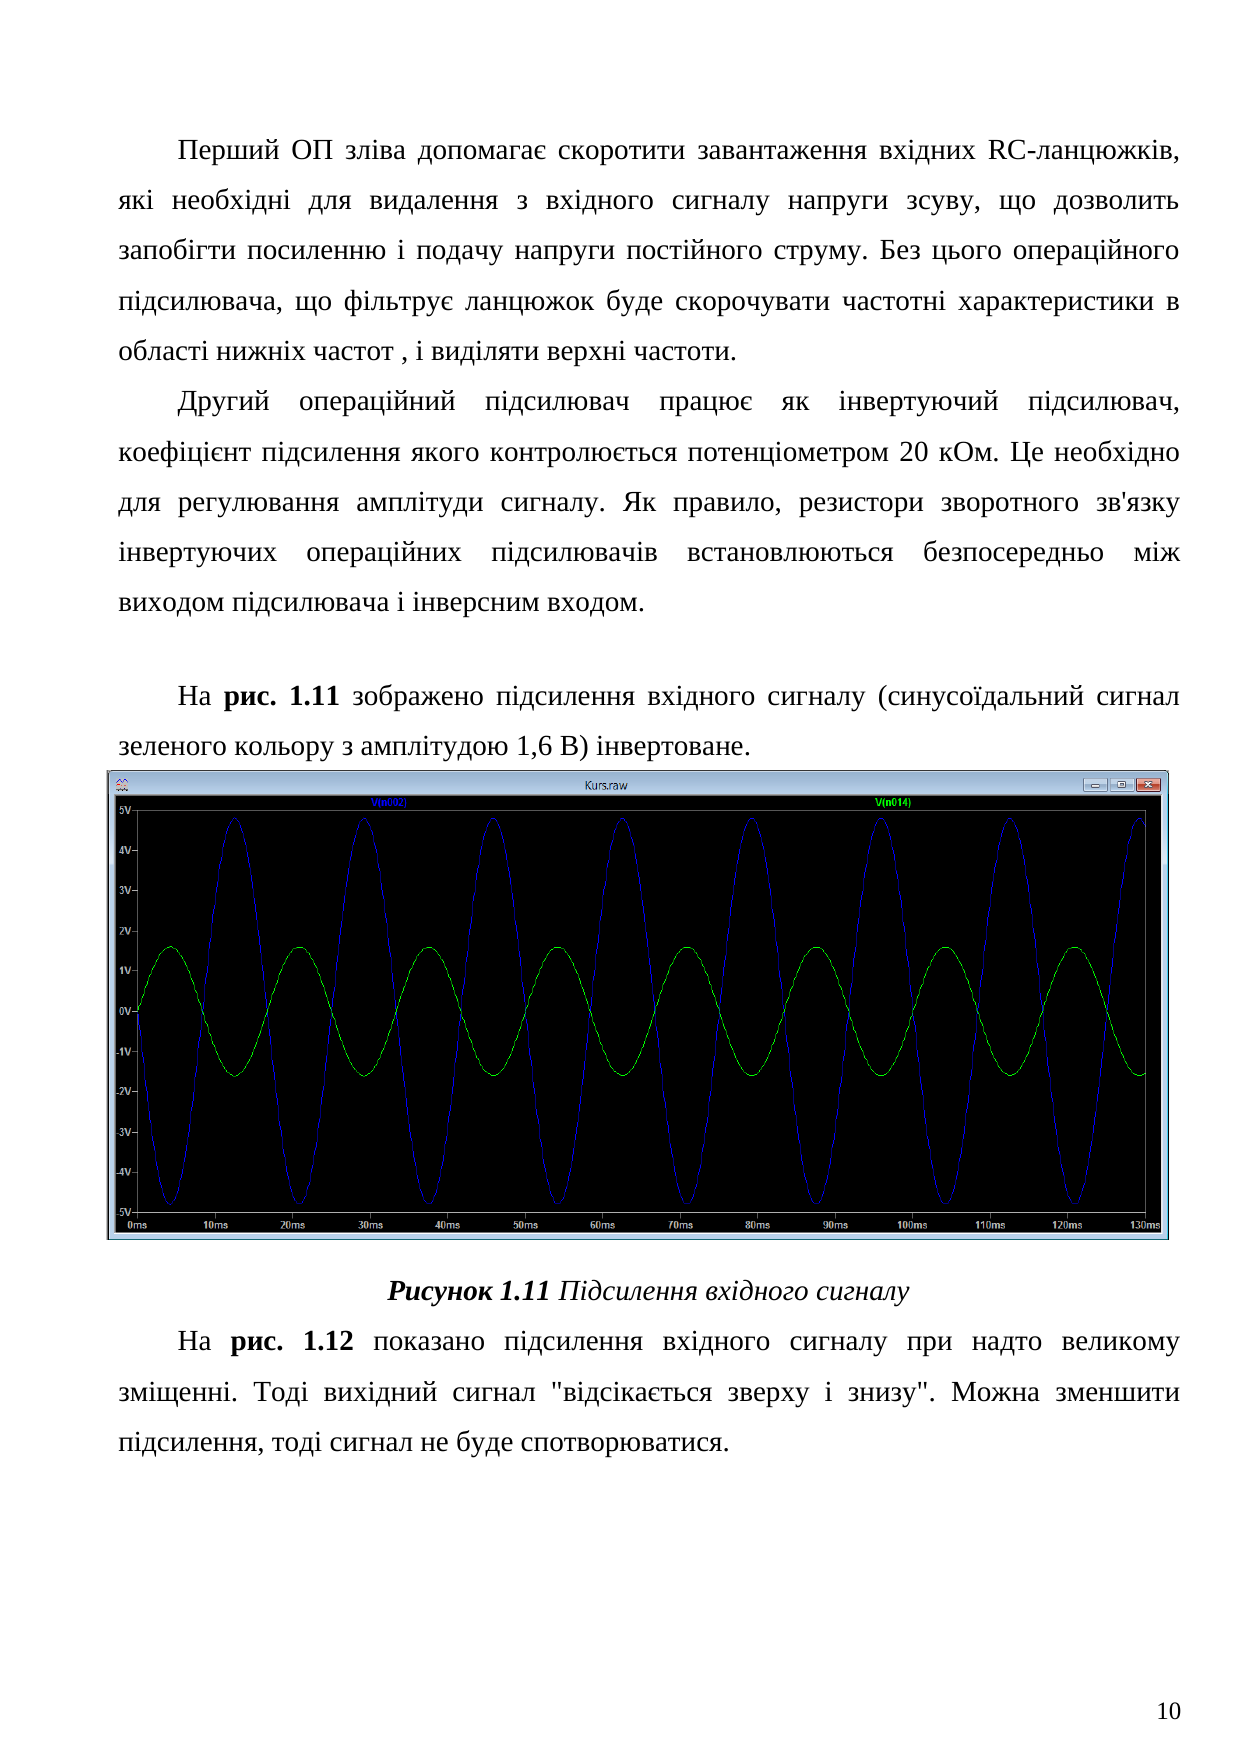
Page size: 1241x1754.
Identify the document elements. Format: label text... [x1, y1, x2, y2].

text На рис. 1.11 зображено підсилення вхідного сигналу (синусоїдальний сигнал зеленого кольору з амплітудою 1,6 В) інвертоване. [118, 678, 1181, 762]
text На рис. 1.12 показано підсилення вхідного сигналу при надто великому зміщенні. Тоді вихідний сигнал "відсікається зверху і знизу". Можна зменшити підсилення, тоді сигнал не буде спотворюватися. [118, 1323, 1181, 1457]
text Другий операційний підсилювач працює як інвертуючий підсилювач, коефіцієнт підсилення якого контролюється потенціометром 20 кОм. Це необхідно для регулювання амплітуди сигналу. Як правило, резистори зворотного зв'язку інвертуючих операційних підсилювачів встановлюються безпосередньо між виходом підсилювача і інверсним входом. [118, 383, 1181, 618]
text Перший ОП зліва допомагає скоротити завантаження вхідних RC-ланцюжків, які необхідні для видалення з вхідного сигналу напруги зсуву, що дозволить запобігти посиленню і подачу напруги постійного струму. Без цього операційного підсилювача, що фільтрує ланцюжок буде скорочувати частотні характеристики в області нижніх частот , і виділяти верхні частоти. [118, 132, 1181, 367]
picture [106, 770, 1170, 1240]
